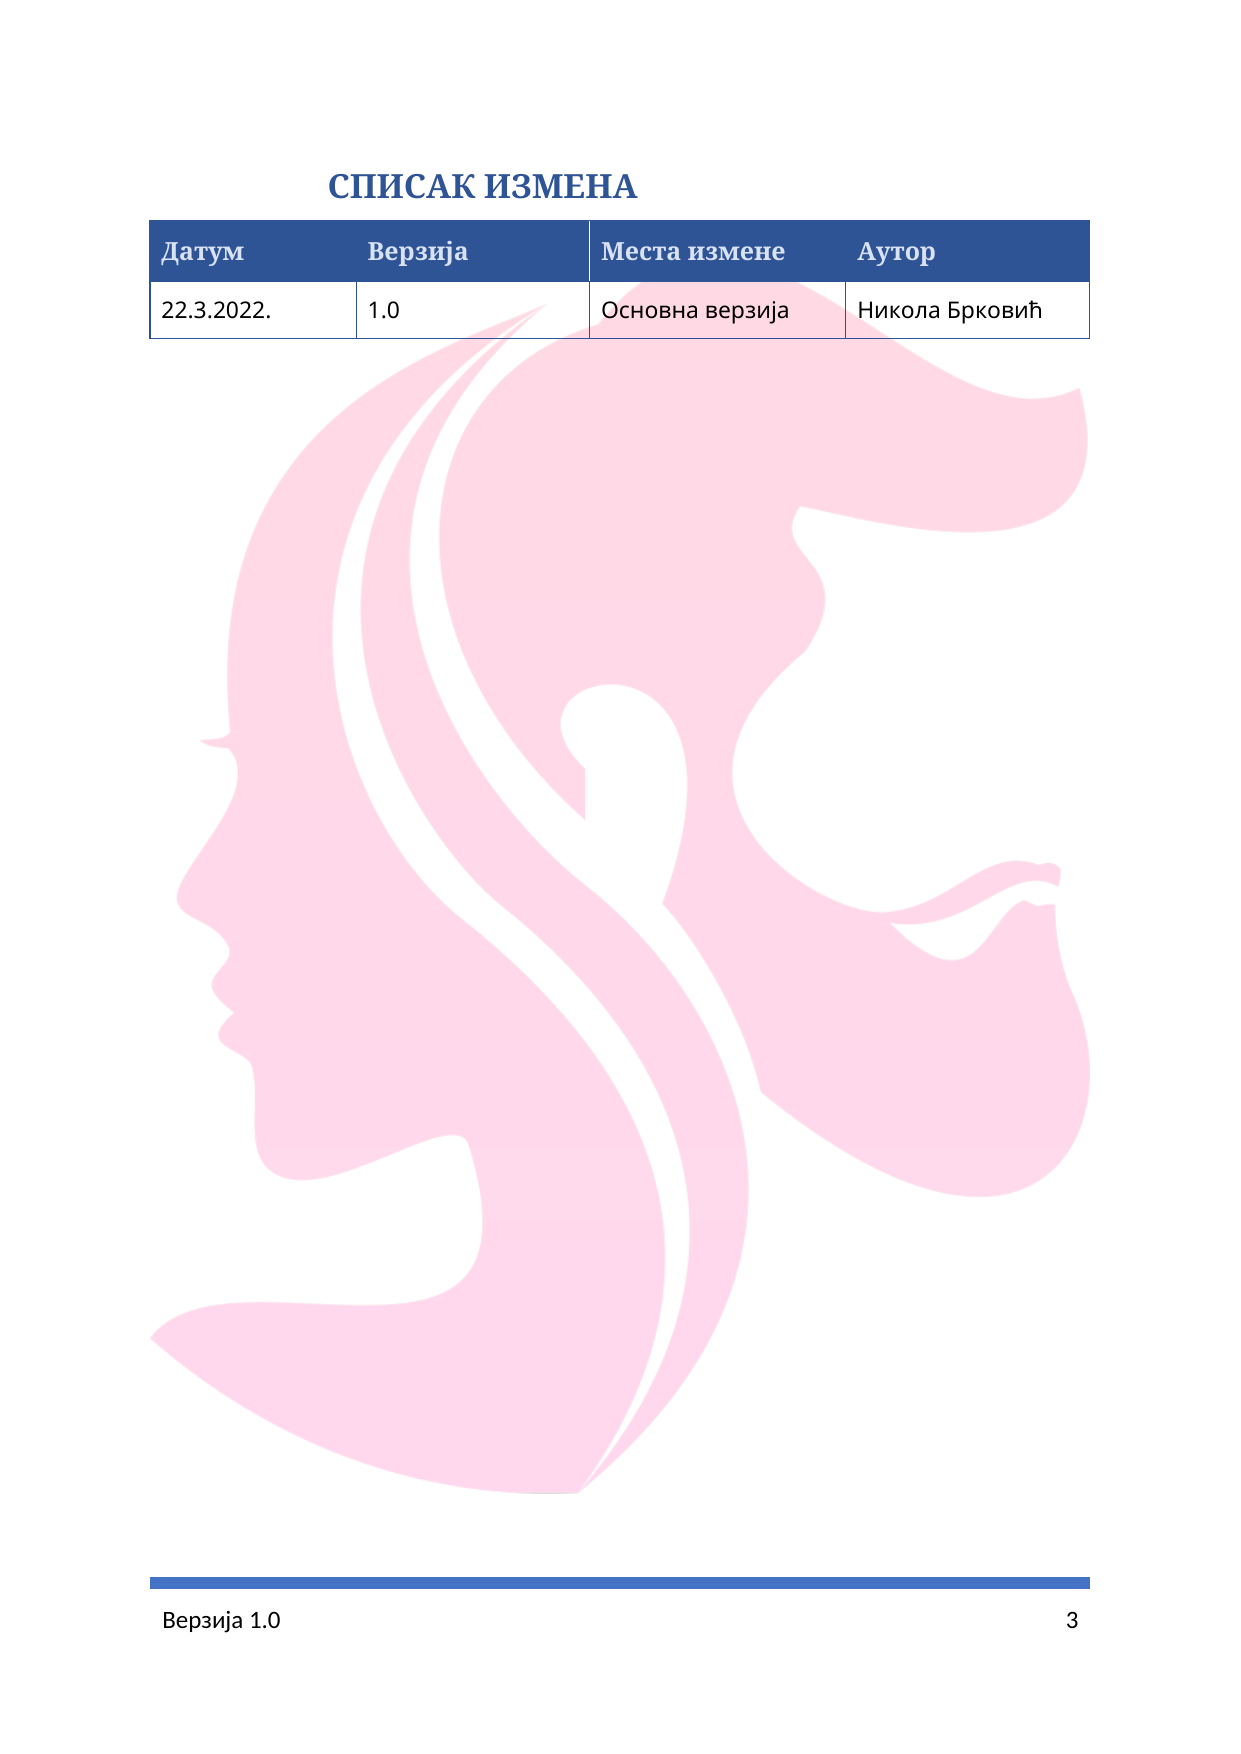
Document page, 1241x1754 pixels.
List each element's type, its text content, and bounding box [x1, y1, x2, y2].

table_header Датум [151, 221, 356, 281]
text СПИСАК ИЗМЕНА [239, 162, 1090, 208]
table_header Места измене [590, 221, 846, 281]
table_header Верзија [356, 221, 589, 281]
table_cell 22.3.2022. [151, 282, 356, 338]
table_cell 1.0 [357, 282, 589, 338]
table_cell Основна верзија [590, 282, 845, 338]
table_header Аутор [846, 221, 1089, 281]
table_cell Никола Брковић [846, 282, 1089, 338]
